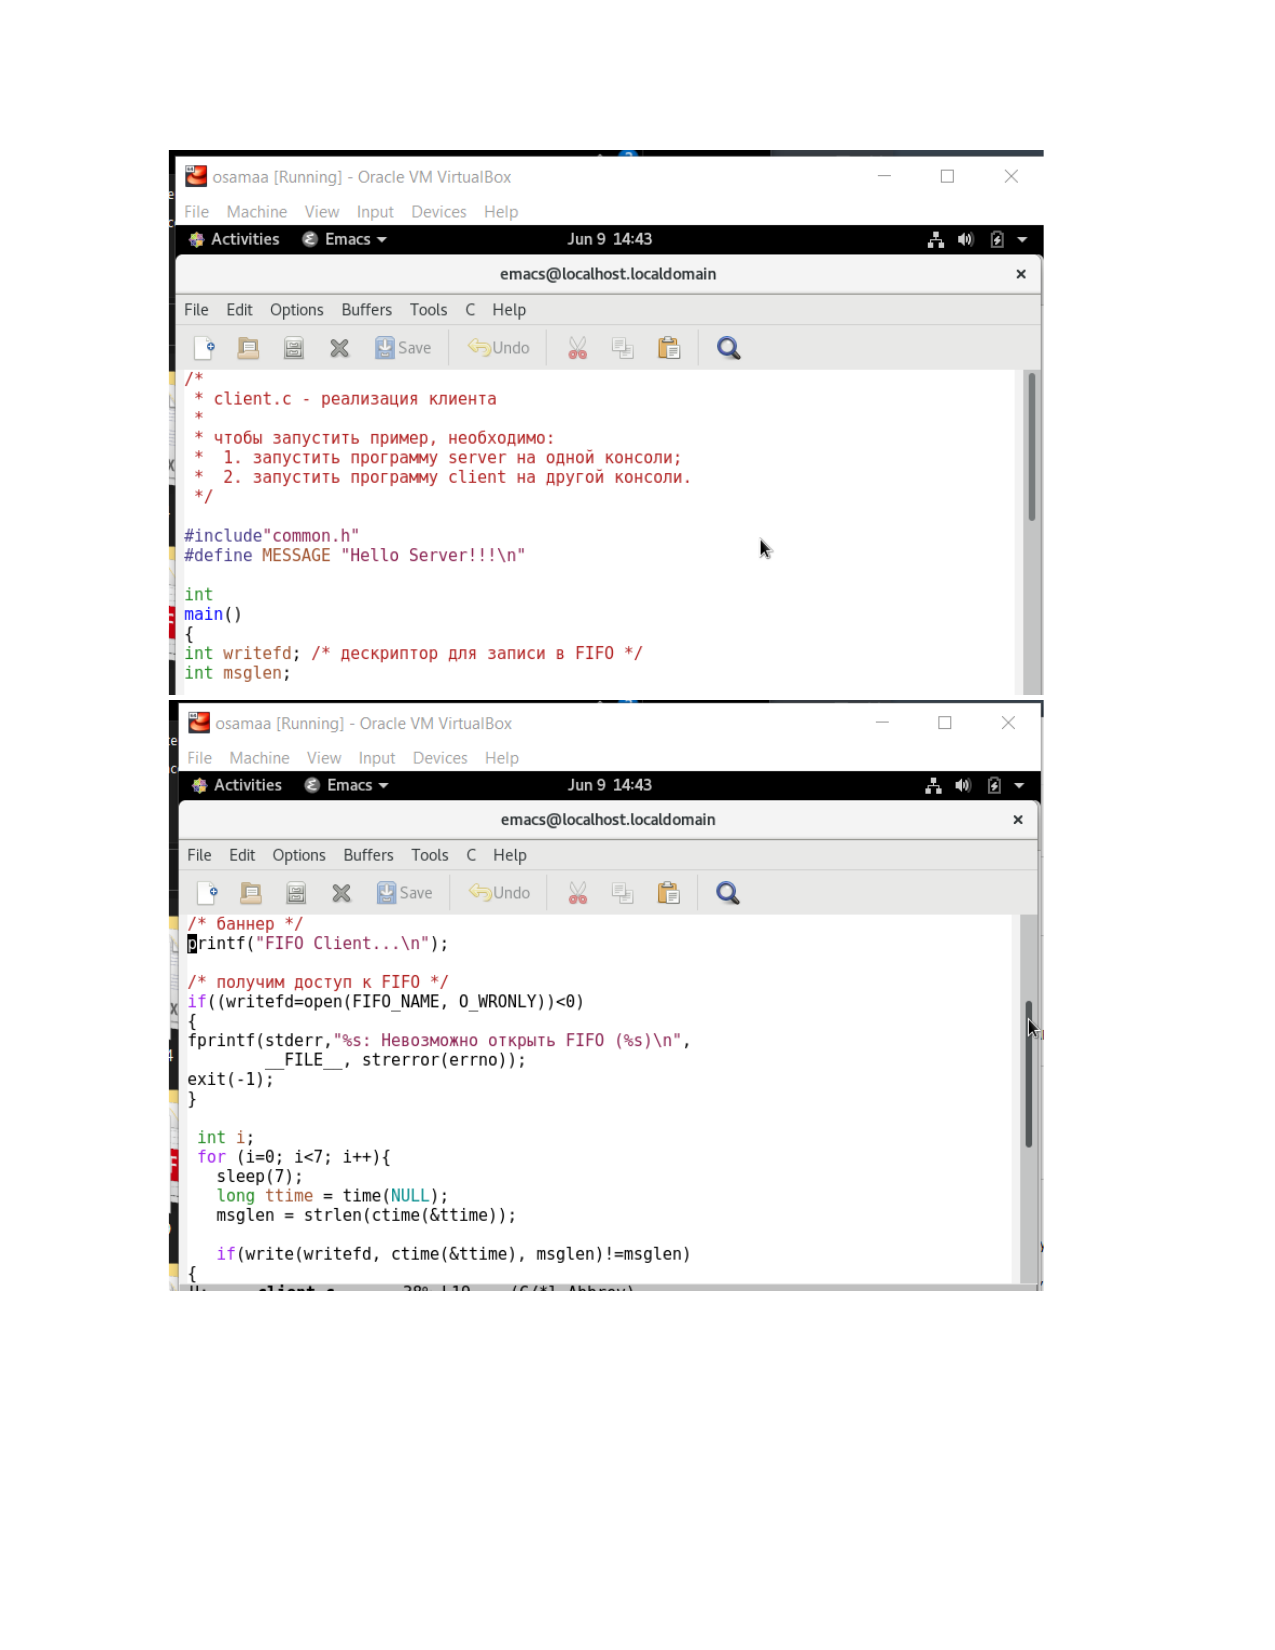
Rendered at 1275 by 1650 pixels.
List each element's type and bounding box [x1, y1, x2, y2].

picture [168, 700, 1044, 1291]
text [150, 150, 1125, 1297]
picture [168, 150, 1044, 695]
